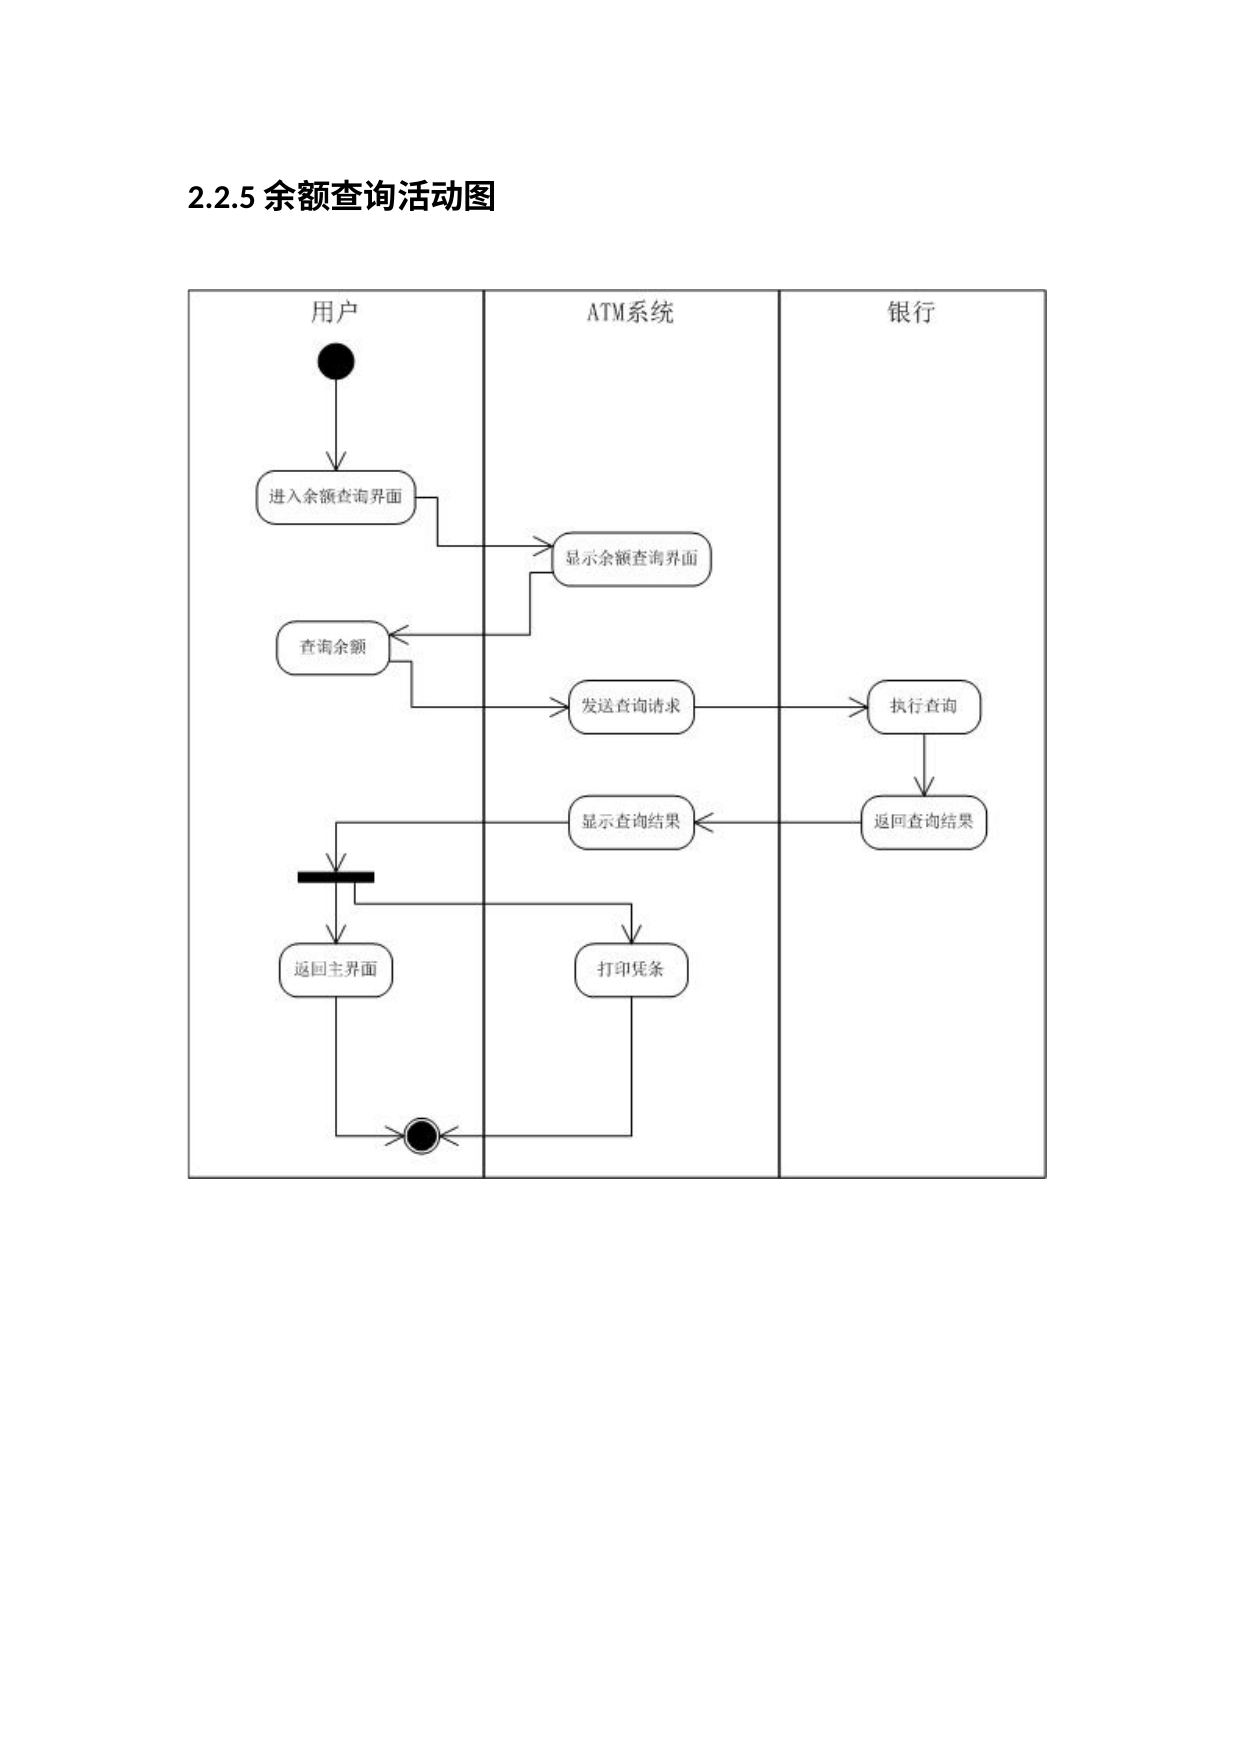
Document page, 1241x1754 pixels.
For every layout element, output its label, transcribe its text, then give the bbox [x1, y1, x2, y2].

subtitle 2.2.5 余额查询活动图 [187, 162, 1053, 227]
picture [187, 289, 1047, 1179]
